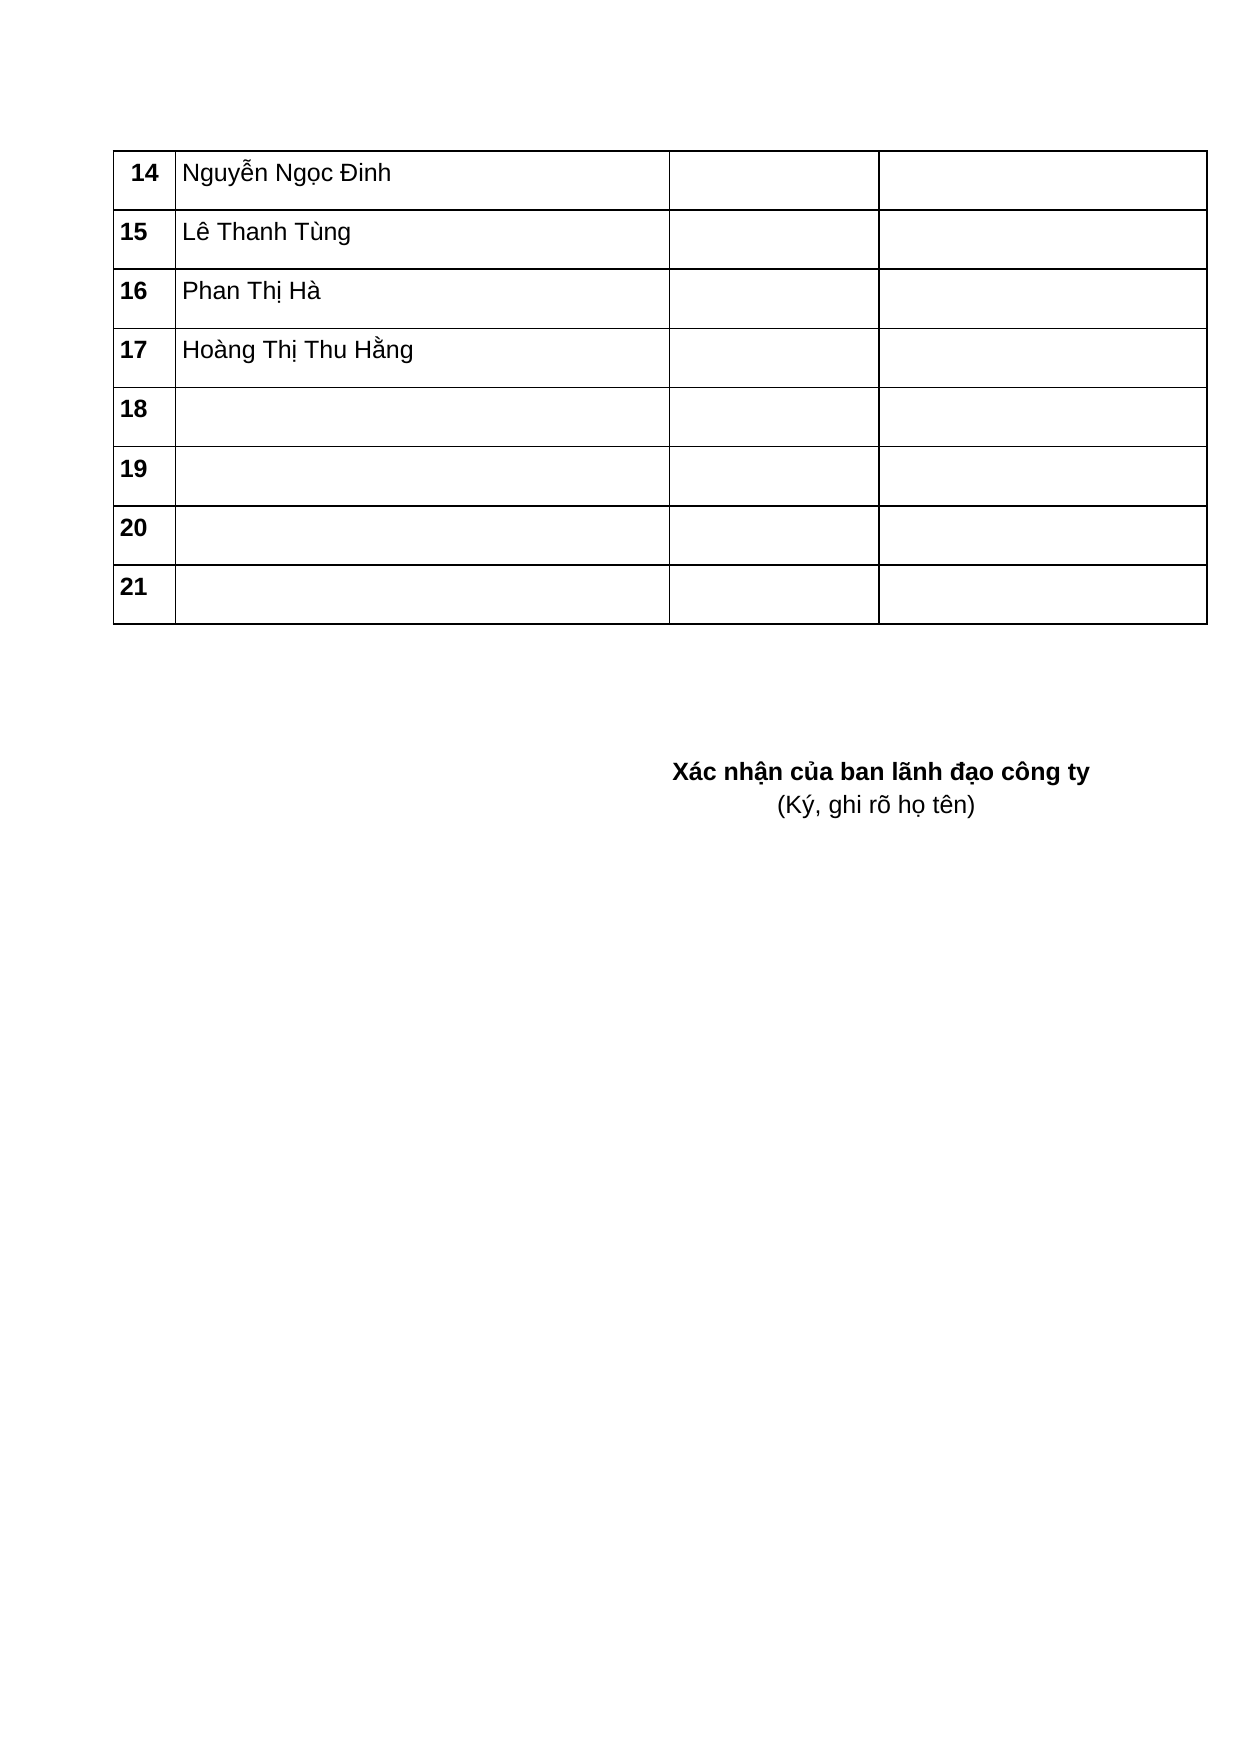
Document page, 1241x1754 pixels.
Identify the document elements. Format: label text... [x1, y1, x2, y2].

table_cell [176, 447, 669, 505]
table_cell [670, 566, 878, 623]
table_cell [670, 447, 878, 505]
table_cell [880, 329, 1206, 387]
table_cell [880, 211, 1206, 268]
table_cell Nguyễn Ngọc Đinh [176, 152, 669, 209]
table_cell Hoàng Thị Thu Hằng [176, 329, 669, 387]
table_cell 20 [114, 507, 175, 564]
table_cell 18 [114, 388, 175, 446]
table_cell 21 [114, 566, 175, 623]
table_cell [176, 566, 669, 623]
table_cell [670, 507, 878, 564]
table_cell 19 [114, 447, 175, 505]
table_cell Phan Thị Hà [176, 270, 669, 327]
table_cell [880, 566, 1206, 623]
table_cell 16 [114, 270, 175, 327]
table_cell 15 [114, 211, 175, 268]
table_cell 14 [114, 152, 175, 209]
text Xác nhận của ban lãnh đạo công ty [150, 757, 1090, 786]
table_cell 17 [114, 329, 175, 387]
table_cell Lê Thanh Tùng [176, 211, 669, 268]
table_cell [670, 270, 878, 327]
table_cell [880, 388, 1206, 446]
table_cell [176, 507, 669, 564]
table_cell [880, 152, 1206, 209]
table_cell [670, 329, 878, 387]
table_cell [670, 388, 878, 446]
table_cell [670, 211, 878, 268]
table_cell [176, 388, 669, 446]
table_cell [880, 447, 1206, 505]
text (Ký, ghi rõ họ tên) [150, 790, 1090, 831]
table_cell [880, 507, 1206, 564]
table_cell [880, 270, 1206, 327]
table_cell [670, 152, 878, 209]
